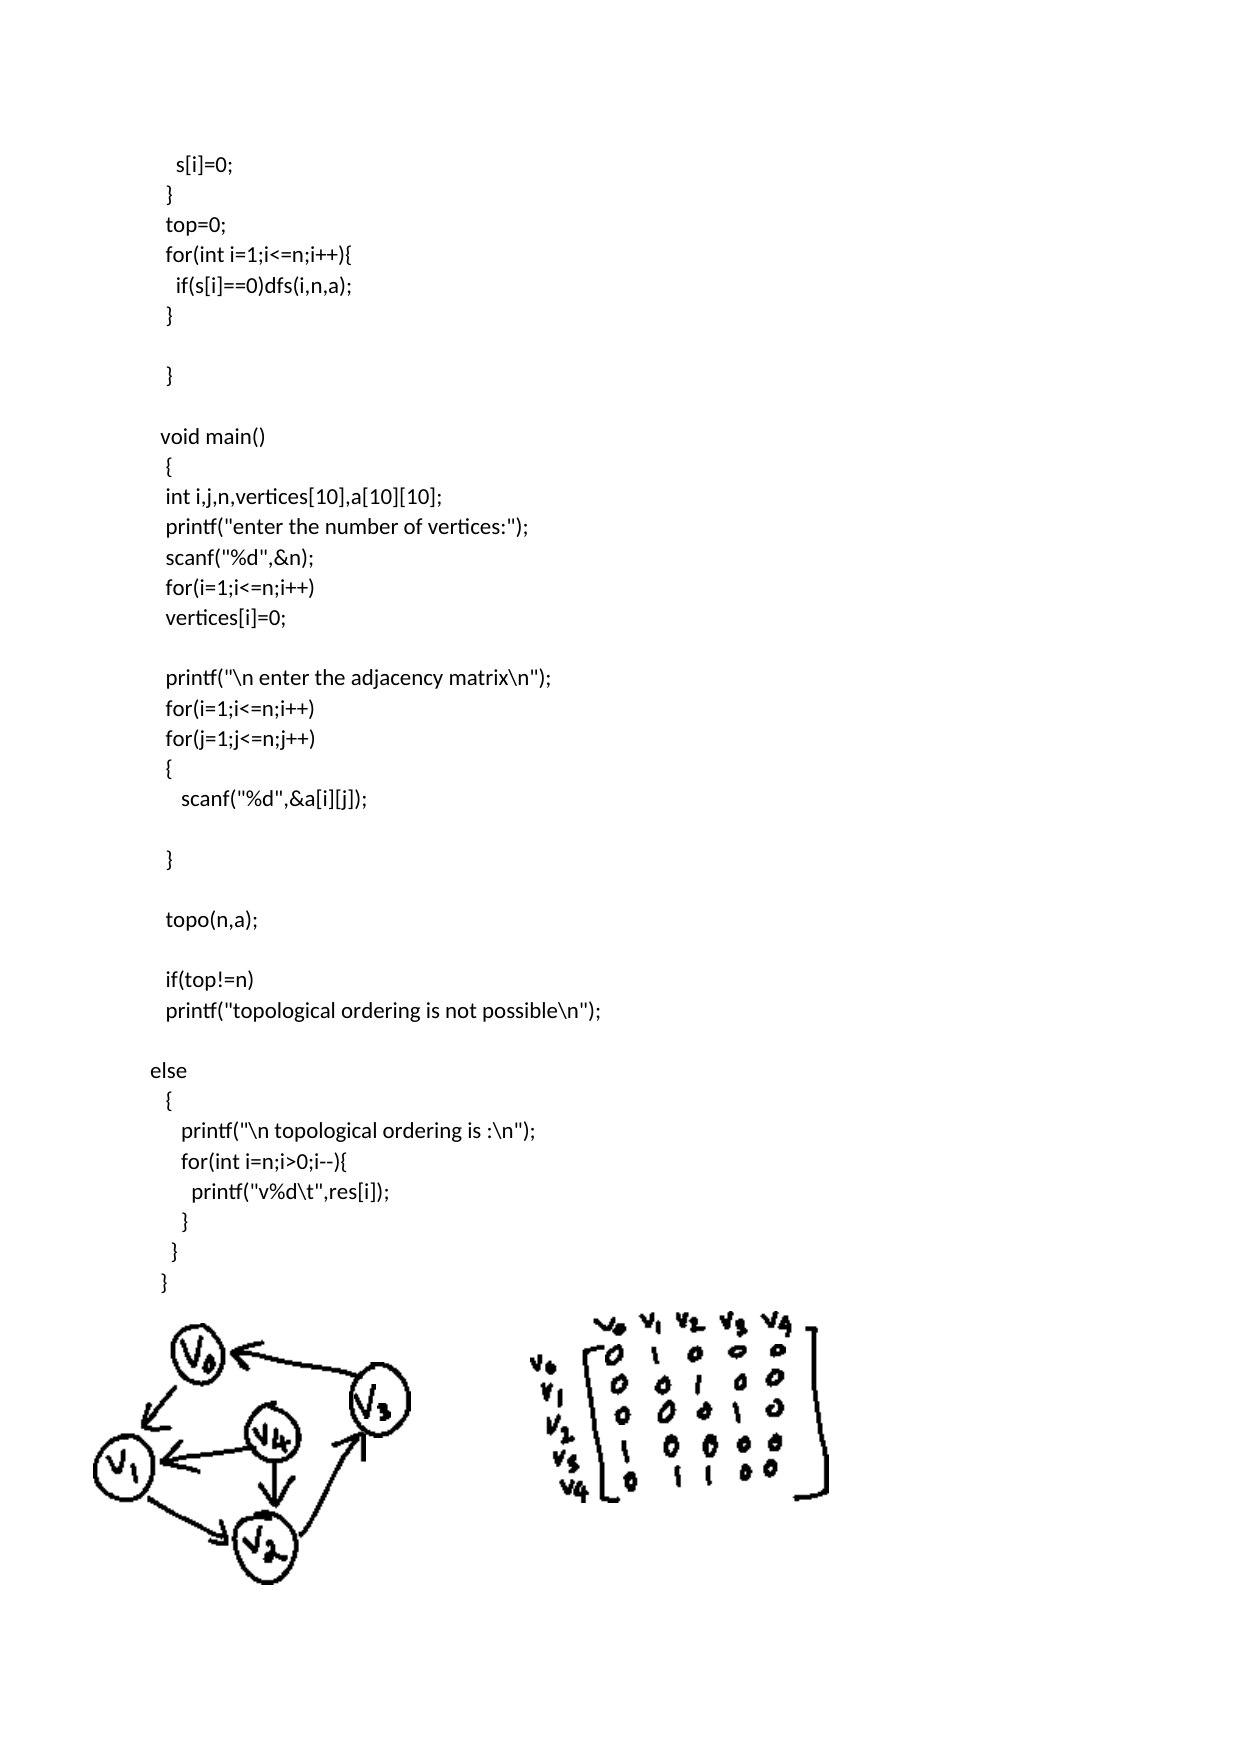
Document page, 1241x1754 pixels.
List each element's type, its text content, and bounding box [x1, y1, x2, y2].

text for(j=1;j<=n;j++) [150, 724, 1090, 752]
text for(i=1;i<=n;i++) [150, 573, 1090, 601]
text s[i]=0; [150, 150, 1090, 178]
text { [150, 452, 1090, 480]
text else [150, 1056, 1090, 1084]
text if(s[i]==0)dfs(i,n,a); [150, 271, 1090, 299]
text printf("v%d\t",res[i]); [150, 1177, 1090, 1205]
text for(i=1;i<=n;i++) [150, 694, 1090, 722]
text } [150, 1268, 1090, 1296]
text } [150, 1237, 1090, 1266]
text for(int i=1;i<=n;i++){ [150, 241, 1090, 269]
text } [150, 845, 1090, 873]
text if(top!=n) [150, 966, 1090, 994]
text top=0; [150, 210, 1090, 238]
text scanf("%d",&n); [150, 543, 1090, 571]
text for(int i=n;i>0;i--){ [150, 1147, 1090, 1175]
text printf("enter the number of vertices:"); [150, 512, 1090, 541]
text } [150, 1207, 1090, 1235]
text printf("topological ordering is not possible\n"); [150, 996, 1090, 1024]
text { [150, 1086, 1090, 1114]
text scanf("%d",&a[i][j]); [150, 784, 1090, 812]
text int i,j,n,vertices[10],a[10][10]; [150, 482, 1090, 510]
picture [530, 1311, 829, 1503]
text topo(n,a); [150, 905, 1090, 933]
text } [150, 301, 1090, 329]
text printf("\n enter the adjacency matrix\n"); [150, 663, 1090, 692]
text } [150, 180, 1090, 208]
text void main() [150, 422, 1090, 450]
text { [150, 754, 1090, 782]
text vertices[i]=0; [150, 603, 1090, 631]
text printf("\n topological ordering is :\n"); [150, 1117, 1090, 1145]
text } [150, 361, 1090, 389]
picture [93, 1323, 411, 1585]
